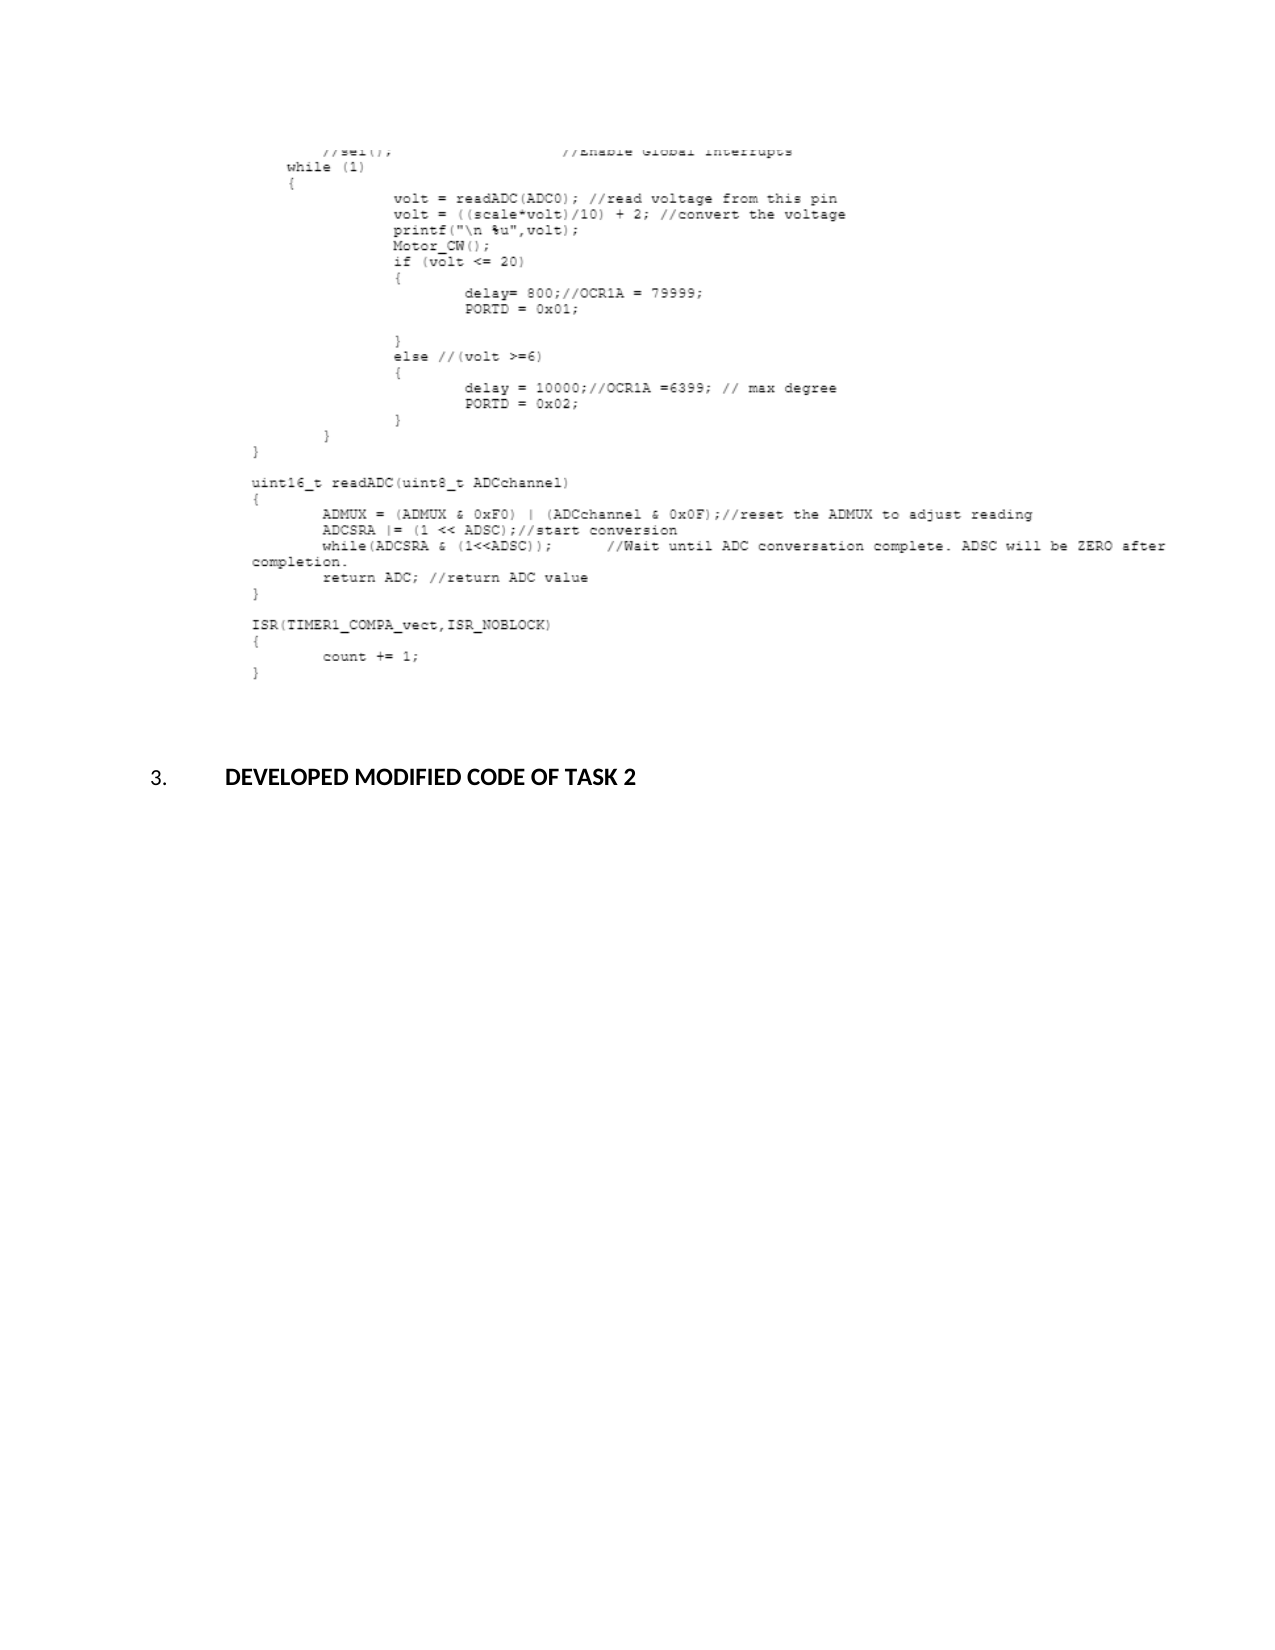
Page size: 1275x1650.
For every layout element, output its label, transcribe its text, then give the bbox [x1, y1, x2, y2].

picture [225, 150, 1193, 761]
list DEVELOPED MODIFIED CODE OF TASK 2 [150, 761, 1125, 792]
